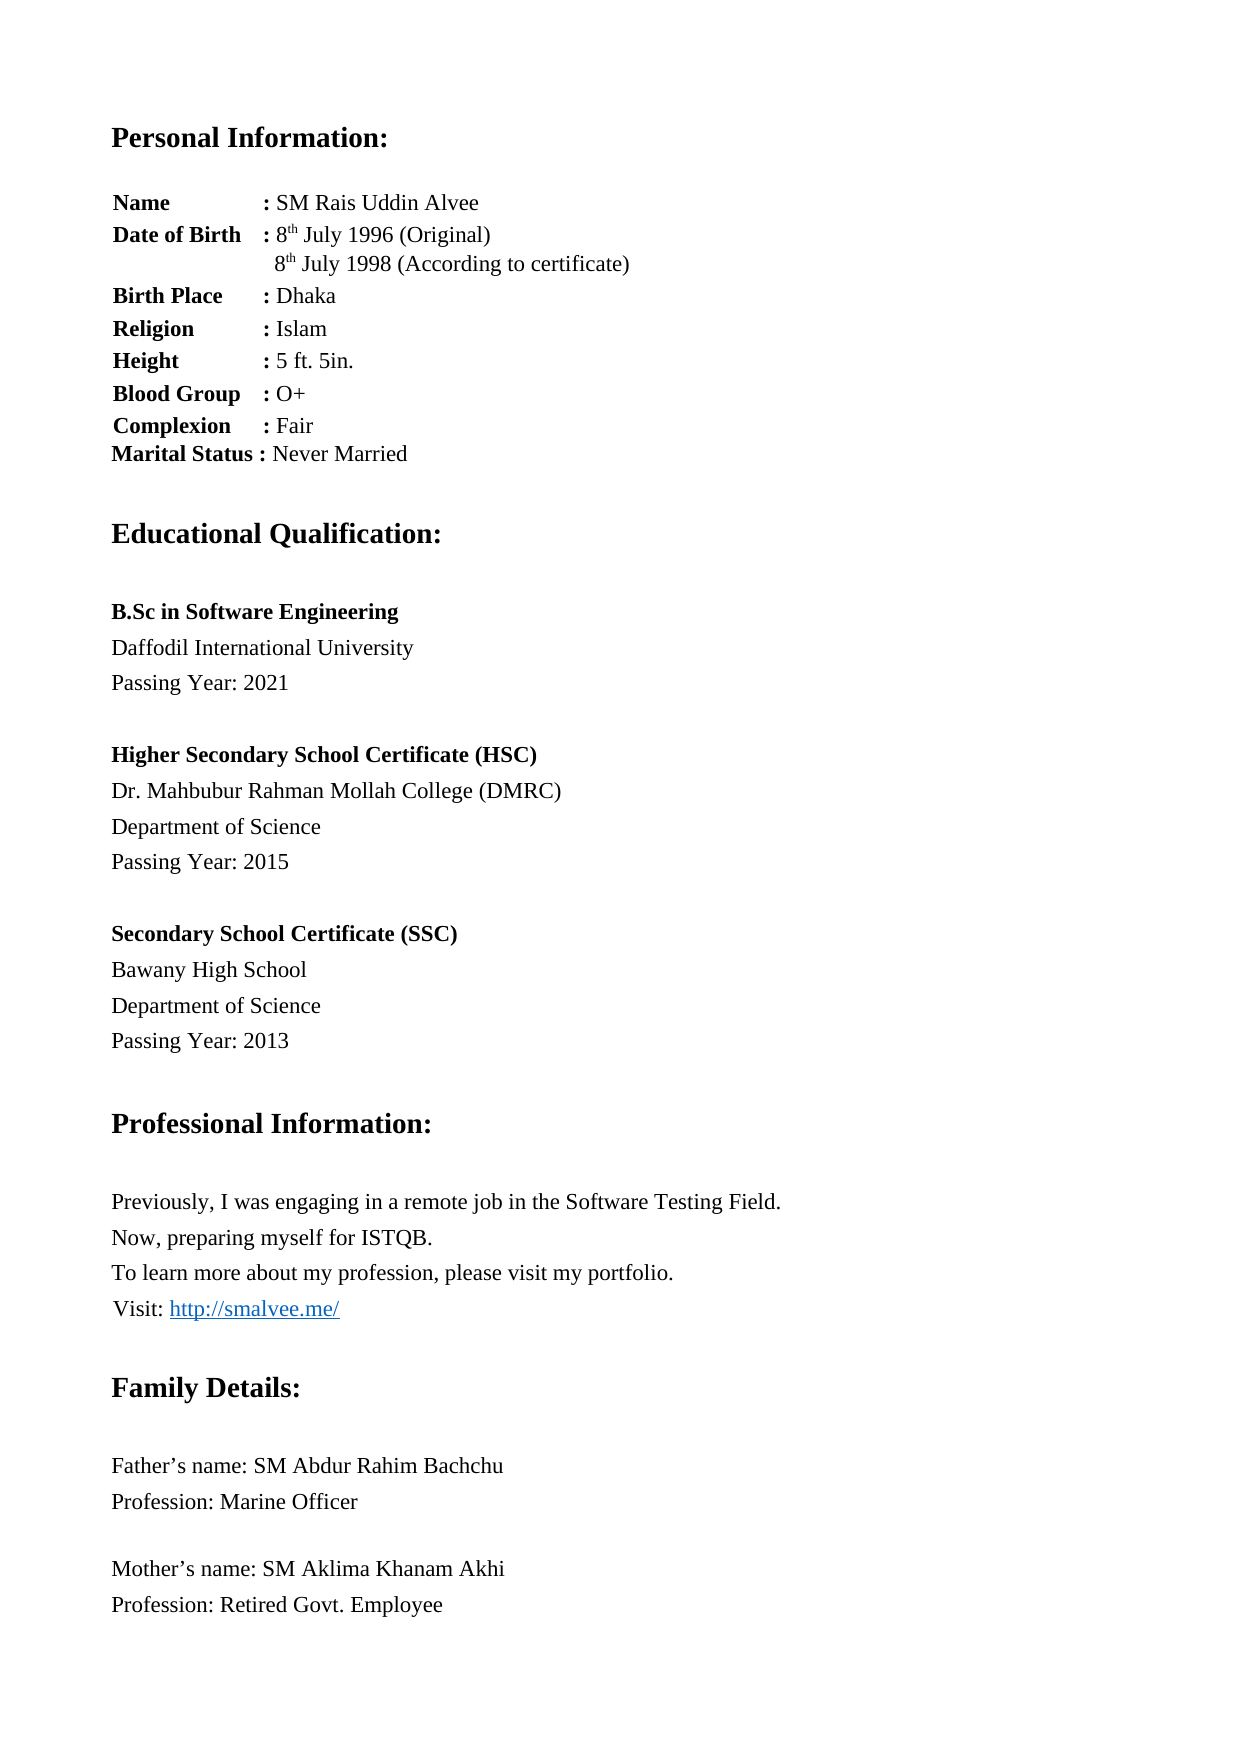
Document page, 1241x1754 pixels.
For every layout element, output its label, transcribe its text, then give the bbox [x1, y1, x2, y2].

table_header : SM Rais Uddin Alvee [255, 185, 713, 217]
subtitle Secondary School Certificate (SSC) [111, 920, 1117, 947]
table_cell Complexion [113, 408, 255, 441]
text Now, preparing myself for ISTQB. [111, 1224, 1117, 1250]
text Daffodil International University [111, 634, 1117, 660]
text Department of Science [111, 992, 1117, 1018]
table_cell Blood Group [113, 376, 255, 408]
text Professional Information: [111, 1106, 1117, 1140]
subtitle B.Sc in Software Engineering [111, 598, 1117, 624]
text Father’s name: SM Abdur Rahim Bachchu [111, 1452, 1117, 1478]
text Family Details: [111, 1370, 1117, 1404]
text Educational Qualification: [111, 516, 1117, 549]
text To learn more about my profession, please visit my portfolio. [111, 1259, 1117, 1286]
text Passing Year: 2021 [111, 669, 1117, 696]
table_cell : 8th July 1996 (Original) 8th July 1998 (According to certificate) [255, 217, 713, 278]
text Mother’s name: SM Aklima Khanam Akhi [111, 1555, 1117, 1581]
text Marital Status : Never Married [111, 441, 1117, 467]
table_cell Height [113, 343, 255, 376]
subtitle Higher Secondary School Certificate (HSC) [111, 741, 1117, 768]
table_header Name [113, 185, 255, 217]
text Personal Information: [111, 120, 1117, 153]
table_cell Birth Place [113, 278, 255, 311]
text Department of Science [111, 813, 1117, 839]
text Bawany High School [111, 956, 1117, 982]
text Profession: Marine Officer [111, 1488, 1117, 1514]
table_cell Date of Birth [113, 217, 255, 278]
text Passing Year: 2015 [111, 848, 1117, 875]
text Previously, I was engaging in a remote job in the Software Testing Field. [111, 1188, 1117, 1214]
table_cell : Fair [255, 408, 713, 441]
text Dr. Mahbubur Rahman Mollah College (DMRC) [111, 777, 1117, 803]
table_cell : 5 ft. 5in. [255, 343, 713, 376]
text Passing Year: 2013 [111, 1027, 1117, 1054]
text Visit: http://smalvee.me/ [113, 1295, 1117, 1321]
table_cell : Dhaka [255, 278, 713, 311]
table_cell : Islam [255, 311, 713, 343]
text Profession: Retired Govt. Employee [111, 1591, 1117, 1617]
table_cell : O+ [255, 376, 713, 408]
table_cell Religion [113, 311, 255, 343]
